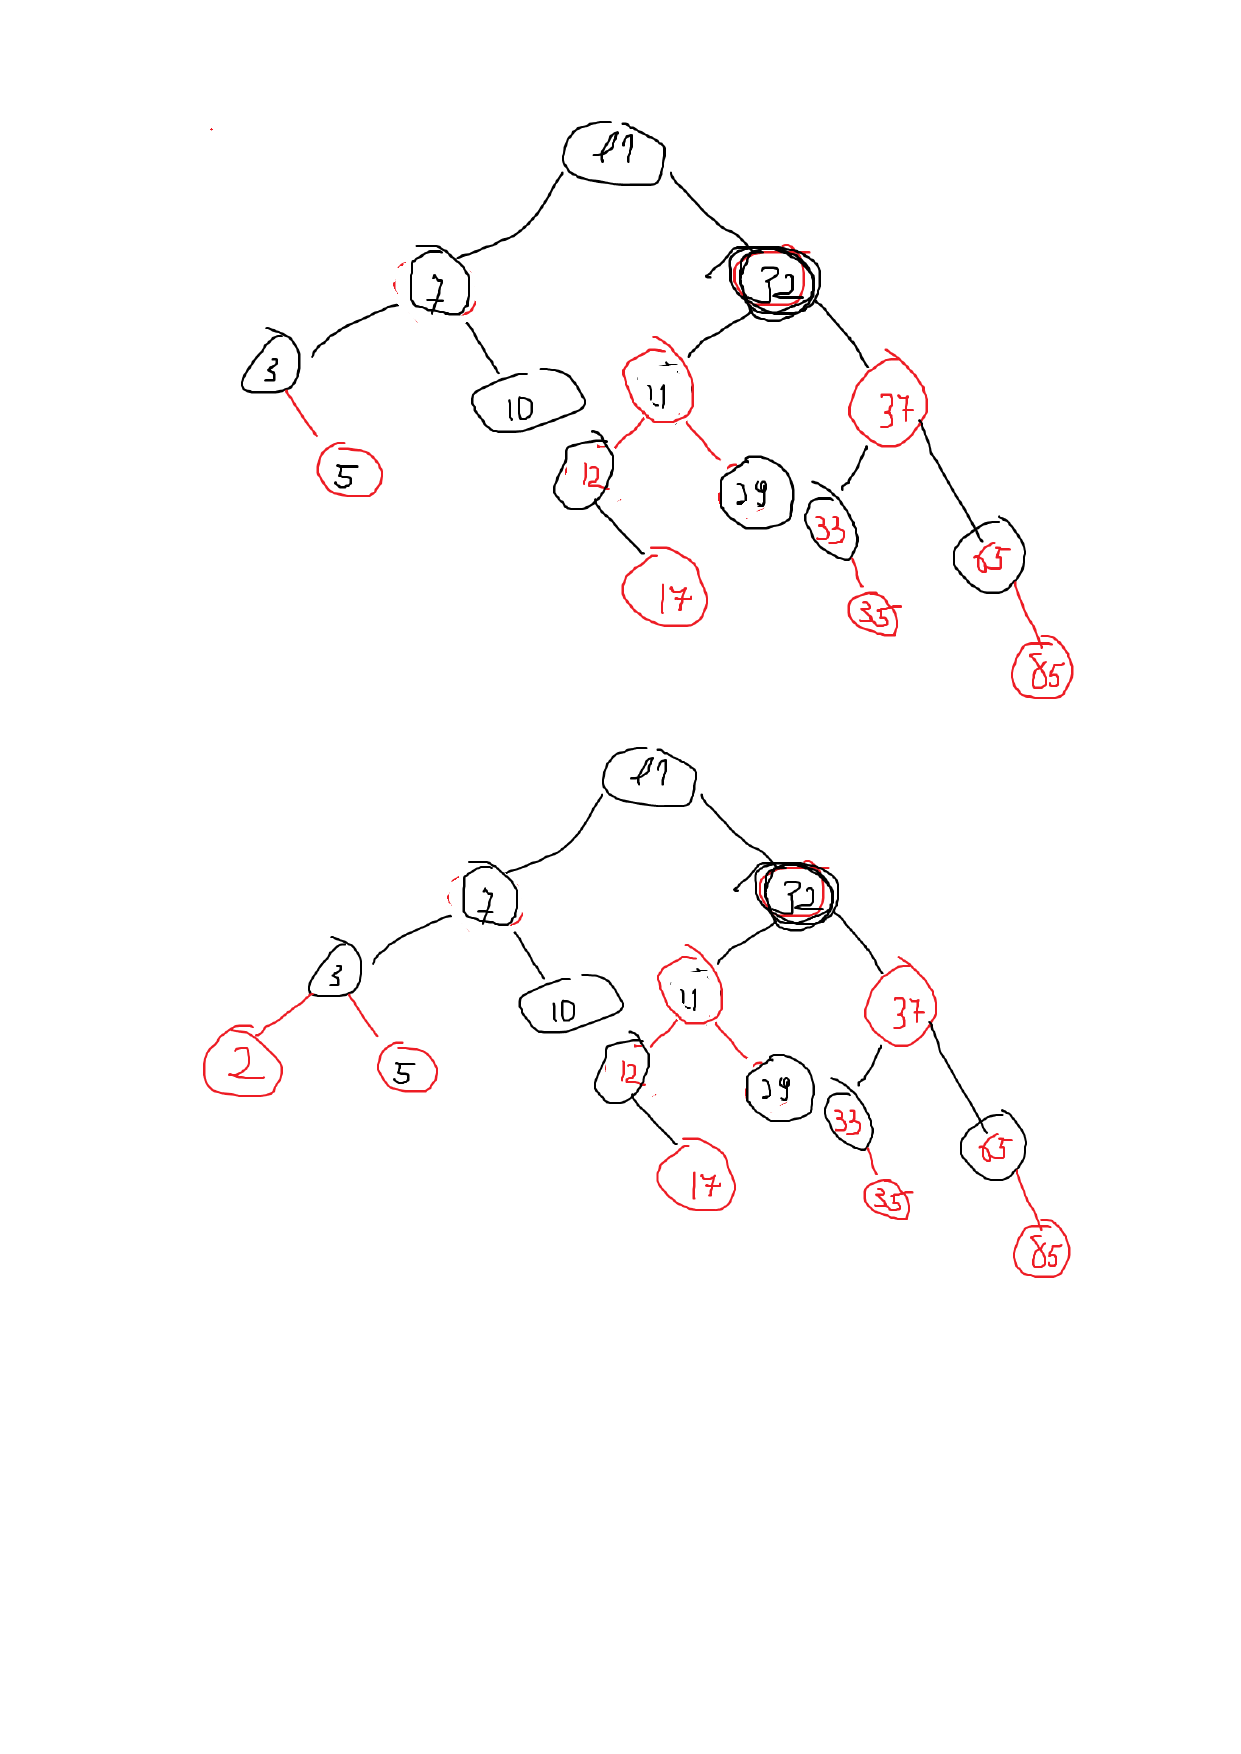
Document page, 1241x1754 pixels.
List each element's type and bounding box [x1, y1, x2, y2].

picture [177, 118, 1152, 711]
picture [177, 729, 1152, 1298]
